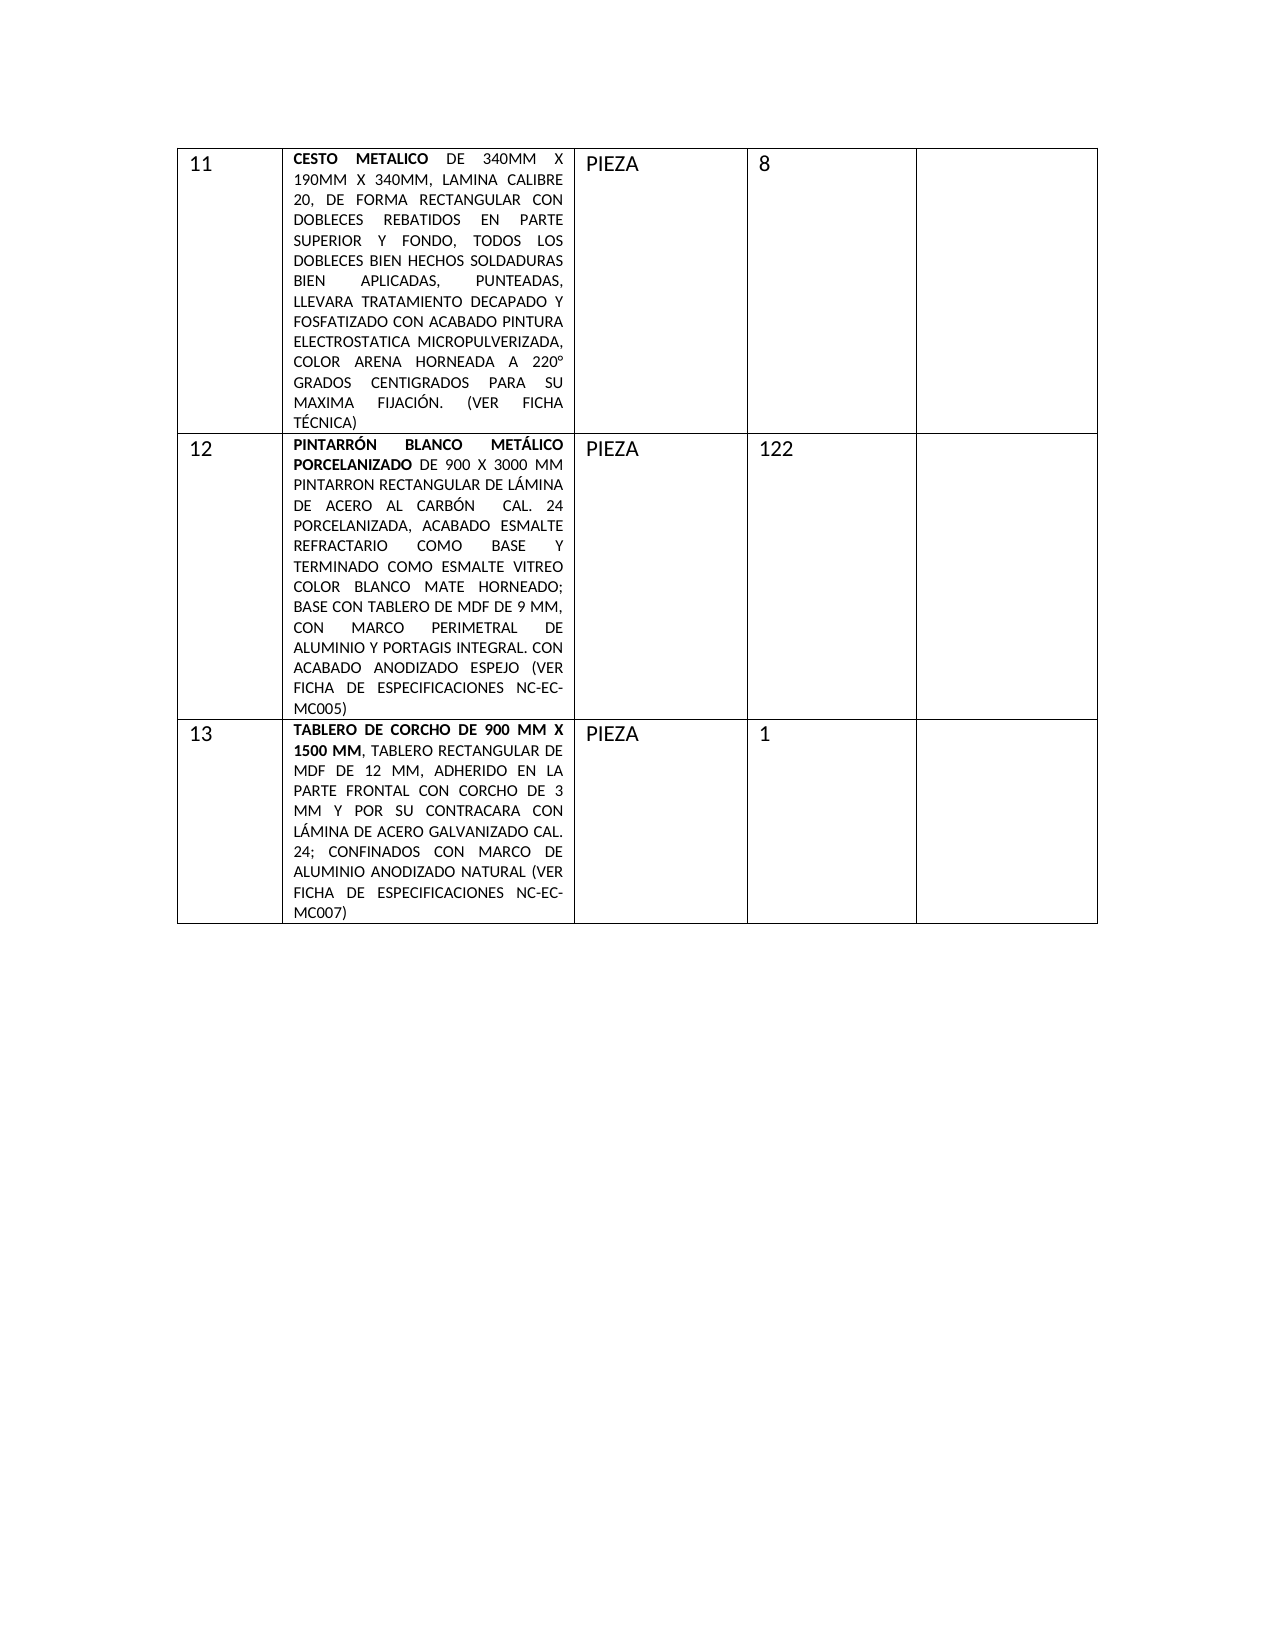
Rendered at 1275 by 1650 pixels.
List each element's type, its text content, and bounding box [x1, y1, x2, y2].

table_cell 12 [178, 434, 282, 718]
table_cell [917, 720, 1097, 923]
table_cell CESTO METALICO DE 340MM X 190MM X 340MM, LAMINA CALIBRE 20, DE FORMA RECTANGULAR CON DOBLECES REBATIDOS EN PARTE SUPERIOR Y FONDO, TODOS LOS DOBLECES BIEN HECHOS SOLDADURAS BIEN APLICADAS, PUNTEADAS, LLEVARA TRATAMIENTO DECAPADO Y FOSFATIZADO CON ACABADO PINTURA ELECTROSTATICA MICROPULVERIZADA, COLOR ARENA HORNEADA A 220° GRADOS CENTIGRADOS PARA SU MAXIMA FIJACIÓN. (VER FICHA TÉCNICA) [283, 149, 574, 433]
table_cell 11 [178, 149, 282, 433]
table_cell PIEZA [575, 720, 747, 923]
table_cell PINTARRÓN BLANCO METÁLICO PORCELANIZADO DE 900 X 3000 MM PINTARRON RECTANGULAR DE LÁMINA DE ACERO AL CARBÓN CAL. 24 PORCELANIZADA, ACABADO ESMALTE REFRACTARIO COMO BASE Y TERMINADO COMO ESMALTE VITREO COLOR BLANCO MATE HORNEADO; BASE CON TABLERO DE MDF DE 9 MM, CON MARCO PERIMETRAL DE ALUMINIO Y PORTAGIS INTEGRAL. CON ACABADO ANODIZADO ESPEJO (VER FICHA DE ESPECIFICACIONES NC-EC-MC005) [283, 434, 574, 718]
table_cell 8 [748, 149, 916, 433]
table_cell [917, 149, 1097, 433]
table_cell TABLERO DE CORCHO DE 900 MM X 1500 MM, TABLERO RECTANGULAR DE MDF DE 12 MM, ADHERIDO EN LA PARTE FRONTAL CON CORCHO DE 3 MM Y POR SU CONTRACARA CON LÁMINA DE ACERO GALVANIZADO CAL. 24; CONFINADOS CON MARCO DE ALUMINIO ANODIZADO NATURAL (VER FICHA DE ESPECIFICACIONES NC-EC-MC007) [283, 720, 574, 923]
table_cell 13 [178, 720, 282, 923]
table_cell 1 [748, 720, 916, 923]
table_cell 122 [748, 434, 916, 718]
table_cell PIEZA [575, 149, 747, 433]
table_cell [917, 434, 1097, 718]
table_cell PIEZA [575, 434, 747, 718]
